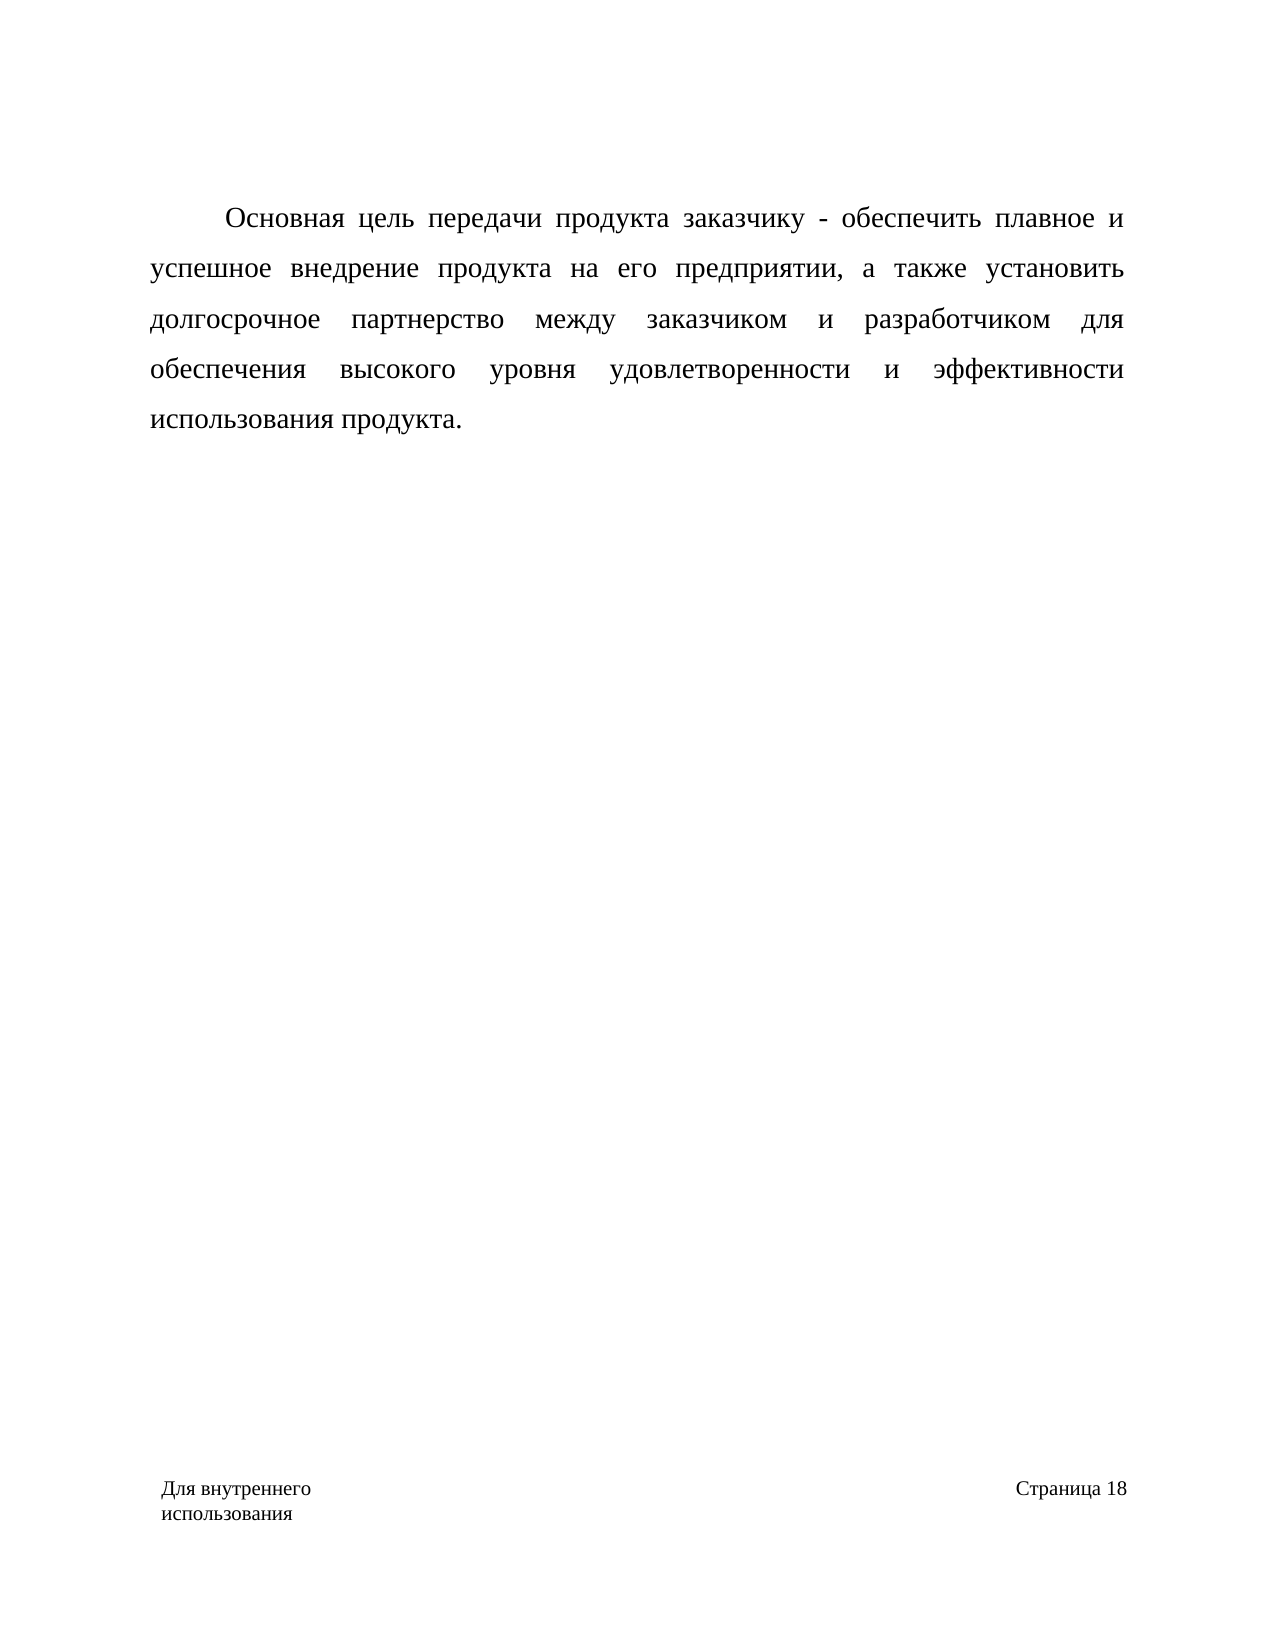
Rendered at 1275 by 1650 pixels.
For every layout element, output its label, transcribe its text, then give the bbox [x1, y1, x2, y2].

text Основная цель передачи продукта заказчику - обеспечить плавное и успешное внедрение продукта на его предприятии, а также установить долгосрочное партнерство между заказчиком и разработчиком для обеспечения высокого уровня удовлетворенности и эффективности использования продукта. [150, 200, 1125, 435]
